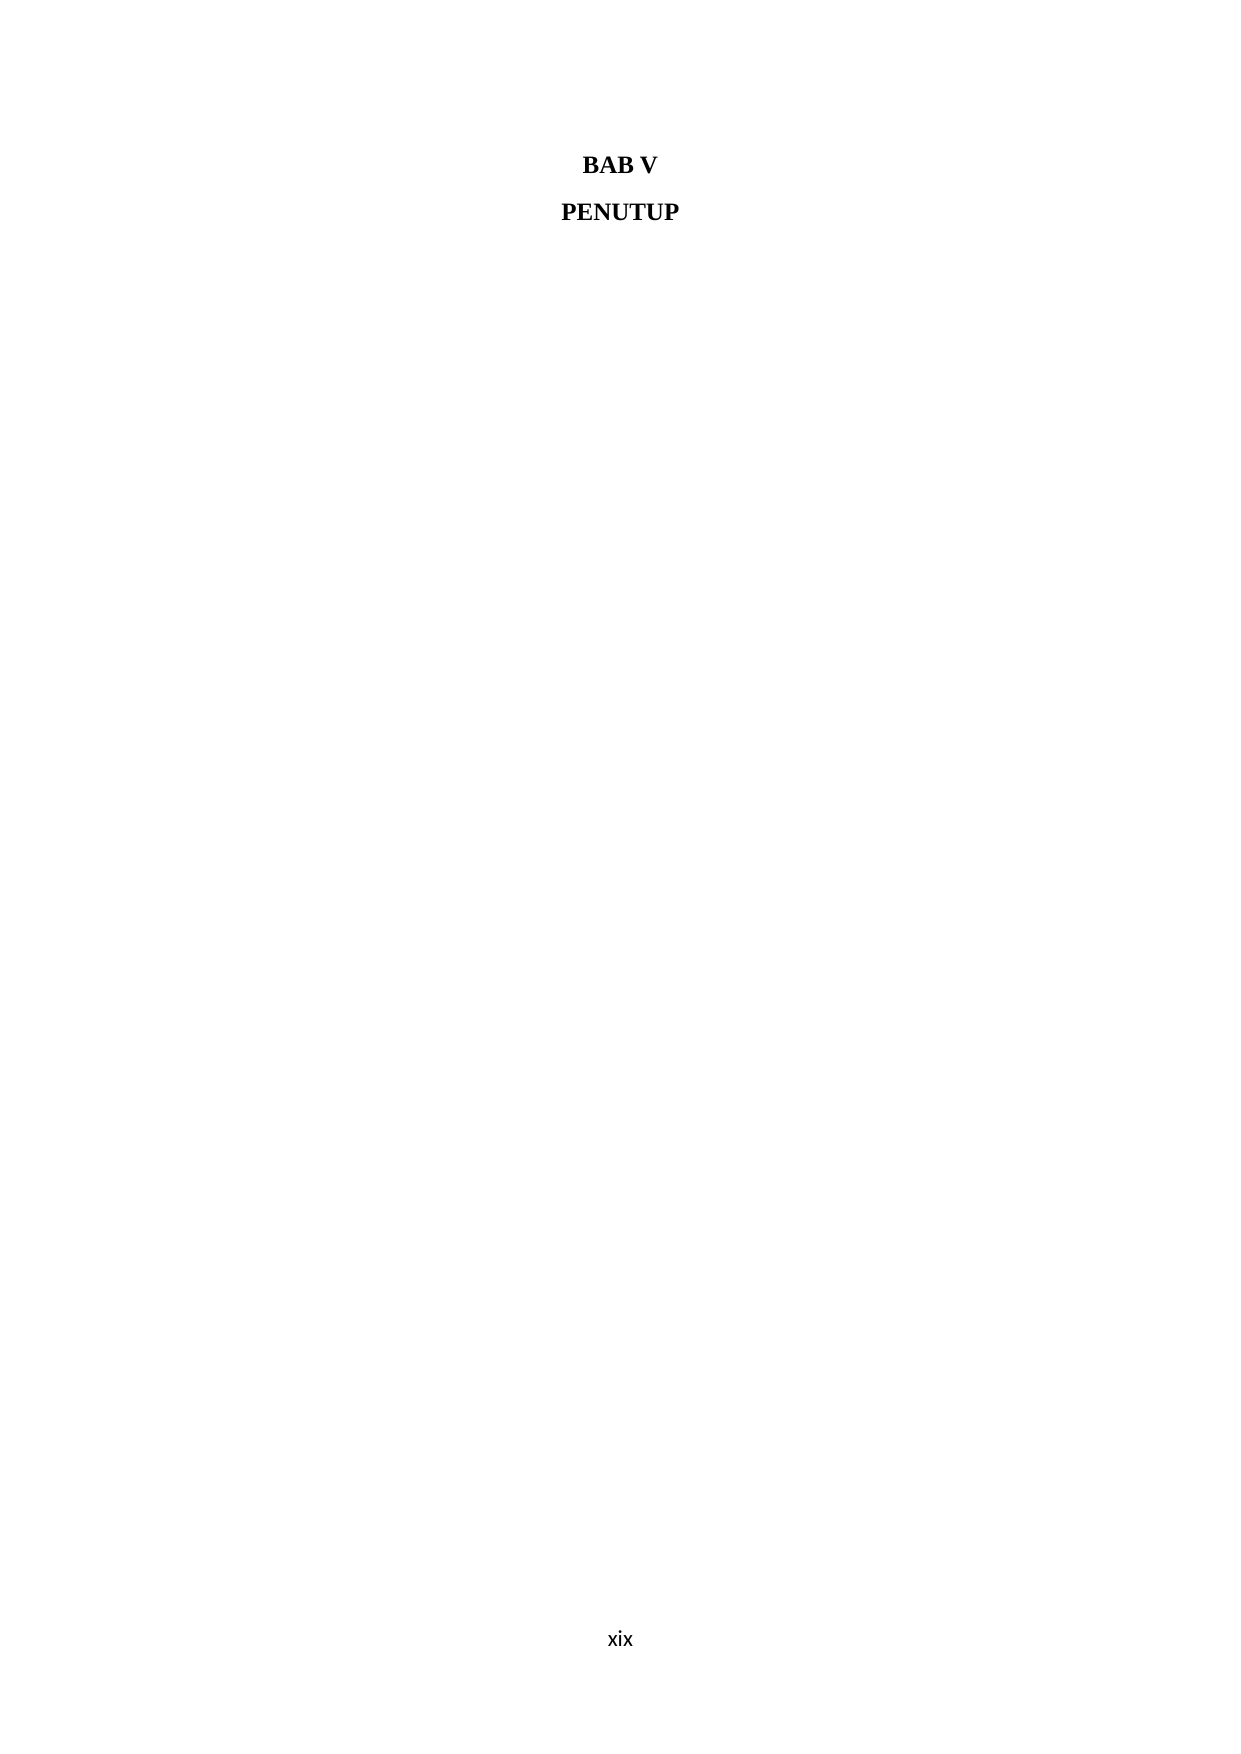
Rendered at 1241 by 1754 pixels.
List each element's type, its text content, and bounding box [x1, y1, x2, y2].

text PENUTUP [150, 197, 1090, 226]
text BAB V [150, 150, 1090, 179]
